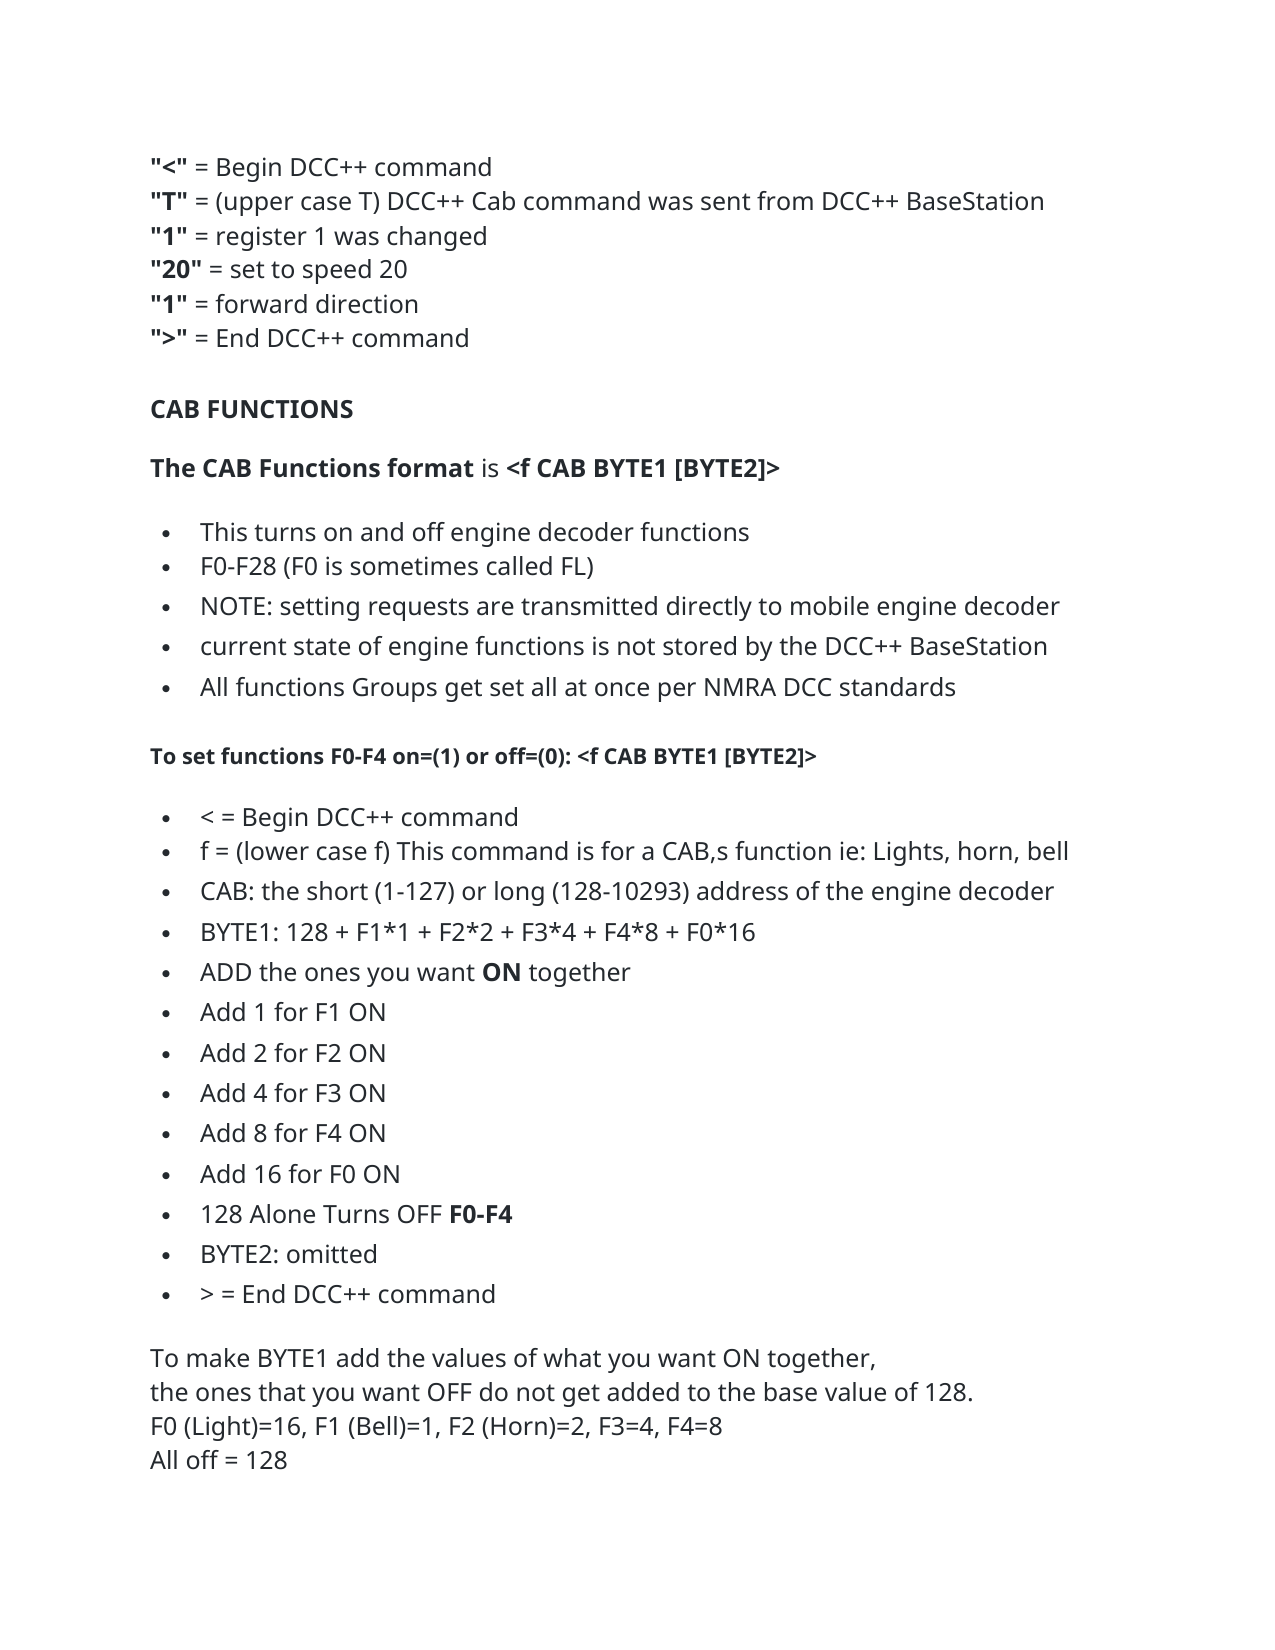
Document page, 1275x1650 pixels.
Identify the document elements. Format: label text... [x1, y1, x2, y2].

text The CAB Functions format is <f CAB BYTE1 [BYTE2]> [150, 451, 1125, 485]
list current state of engine functions is not stored by the DCC++ BaseStation [162, 629, 1125, 663]
list F0-F28 (F0 is sometimes called FL) [162, 548, 1125, 582]
list BYTE1: 128 + F1*1 + F2*2 + F3*4 + F4*8 + F0*16 [162, 914, 1125, 948]
list f = (lower case f) This command is for a CAB,s function ie: Lights, horn, bell [162, 834, 1125, 868]
list Add 1 for F1 ON [162, 995, 1125, 1029]
list Add 8 for F4 ON [162, 1116, 1125, 1150]
list < = Begin DCC++ command [162, 800, 1125, 834]
text CAB FUNCTIONS [150, 392, 1125, 426]
list Add 16 for F0 ON [162, 1156, 1125, 1190]
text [150, 1340, 1125, 1477]
list BYTE2: omitted [162, 1237, 1125, 1271]
list 128 Alone Turns OFF F0-F4 [162, 1197, 1125, 1231]
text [150, 150, 1125, 354]
list Add 2 for F2 ON [162, 1035, 1125, 1069]
list CAB: the short (1-127) or long (128-10293) address of the engine decoder [162, 874, 1125, 908]
list Add 4 for F3 ON [162, 1076, 1125, 1110]
list This turns on and off engine decoder functions [162, 514, 1125, 548]
list All functions Groups get set all at once per NMRA DCC standards [162, 669, 1125, 703]
text To set functions F0-F4 on=(1) or off=(0): <f CAB BYTE1 [BYTE2]> [150, 741, 1125, 771]
list NOTE: setting requests are transmitted directly to mobile engine decoder [162, 588, 1125, 623]
list > = End DCC++ command [162, 1277, 1125, 1311]
list ADD the ones you want ON together [162, 955, 1125, 989]
